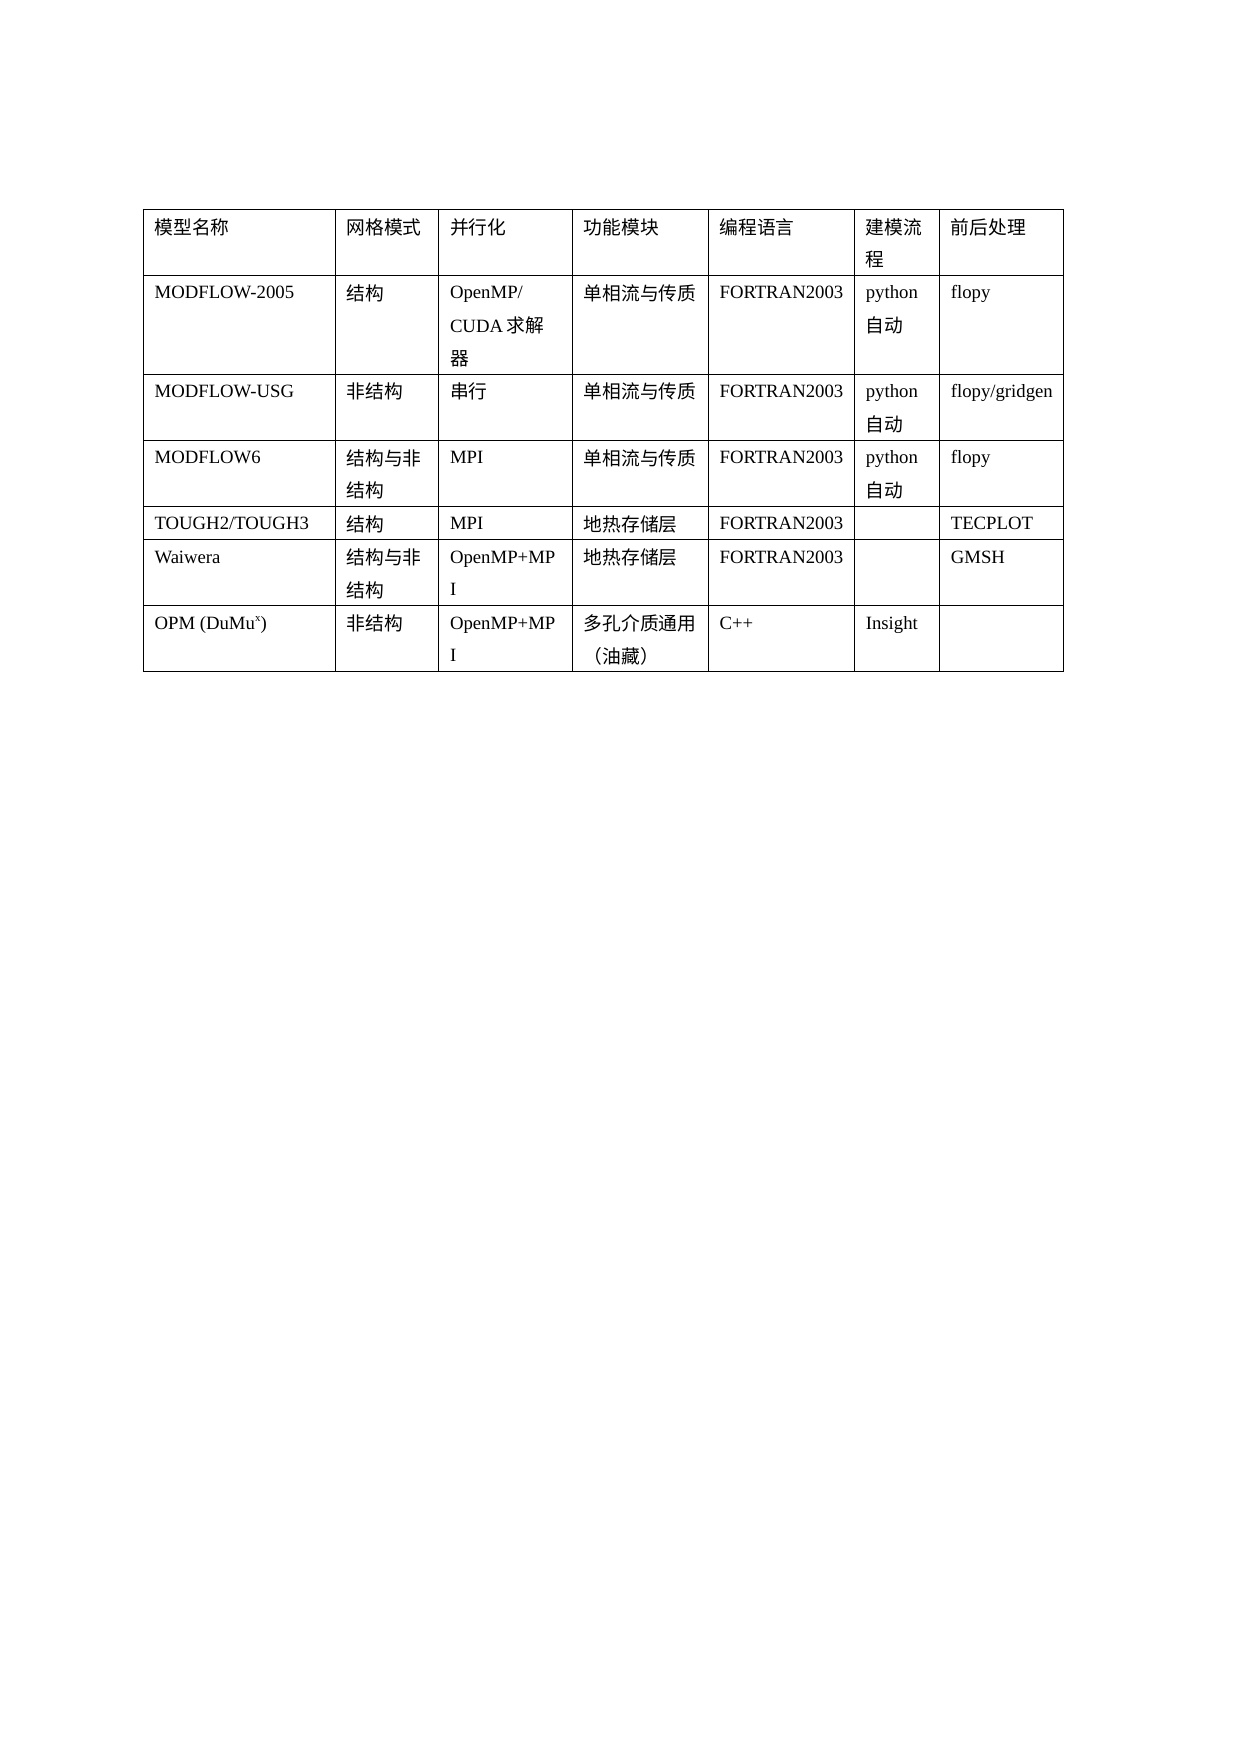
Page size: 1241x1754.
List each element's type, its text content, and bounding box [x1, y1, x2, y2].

table_cell flopy [940, 276, 1063, 373]
table_cell OpenMP+MPI [439, 540, 572, 605]
table_cell flopy/gridgen [940, 375, 1063, 439]
table_cell 单相流与传质 [573, 276, 708, 373]
table_cell Insight [855, 606, 939, 671]
table_cell MODFLOW-USG [144, 375, 335, 439]
table_header 模型名称 [144, 210, 335, 275]
table_cell 单相流与传质 [573, 375, 708, 439]
table_header 前后处理 [940, 210, 1063, 275]
table_cell MPI [439, 441, 572, 506]
table_cell python自动 [855, 276, 939, 373]
table_cell 非结构 [336, 606, 438, 671]
table_cell python自动 [855, 441, 939, 506]
table_cell FORTRAN2003 [709, 540, 854, 605]
table_cell flopy [940, 441, 1063, 506]
table_cell FORTRAN2003 [709, 507, 854, 539]
table_cell [855, 540, 939, 605]
table_cell 单相流与传质 [573, 441, 708, 506]
table_cell 结构 [336, 276, 438, 373]
table_cell 地热存储层 [573, 507, 708, 539]
table_cell OpenMP+MPI [439, 606, 572, 671]
table_cell OpenMP/CUDA求解器 [439, 276, 572, 373]
table_header 并行化 [439, 210, 572, 275]
table_cell 非结构 [336, 375, 438, 439]
table_cell 结构与非结构 [336, 441, 438, 506]
table_cell Waiwera [144, 540, 335, 605]
table_header 建模流程 [855, 210, 939, 275]
table_cell TECPLOT [940, 507, 1063, 539]
table_cell 结构 [336, 507, 438, 539]
table_cell GMSH [940, 540, 1063, 605]
table_cell FORTRAN2003 [709, 441, 854, 506]
table_header 编程语言 [709, 210, 854, 275]
table_cell [855, 507, 939, 539]
table_cell 串行 [439, 375, 572, 439]
table_header 网格模式 [336, 210, 438, 275]
table_cell python自动 [855, 375, 939, 439]
table_cell 地热存储层 [573, 540, 708, 605]
table_cell OPM (DuMux) [144, 606, 335, 671]
table_cell FORTRAN2003 [709, 375, 854, 439]
table_cell MODFLOW6 [144, 441, 335, 506]
table_cell C++ [709, 606, 854, 671]
table_cell 多孔介质通用（油藏） [573, 606, 708, 671]
table_cell FORTRAN2003 [709, 276, 854, 373]
table_cell TOUGH2/TOUGH3 [144, 507, 335, 539]
table_cell 结构与非结构 [336, 540, 438, 605]
table_cell [940, 606, 1063, 671]
table_cell MODFLOW-2005 [144, 276, 335, 373]
table_header 功能模块 [573, 210, 708, 275]
table_cell MPI [439, 507, 572, 539]
